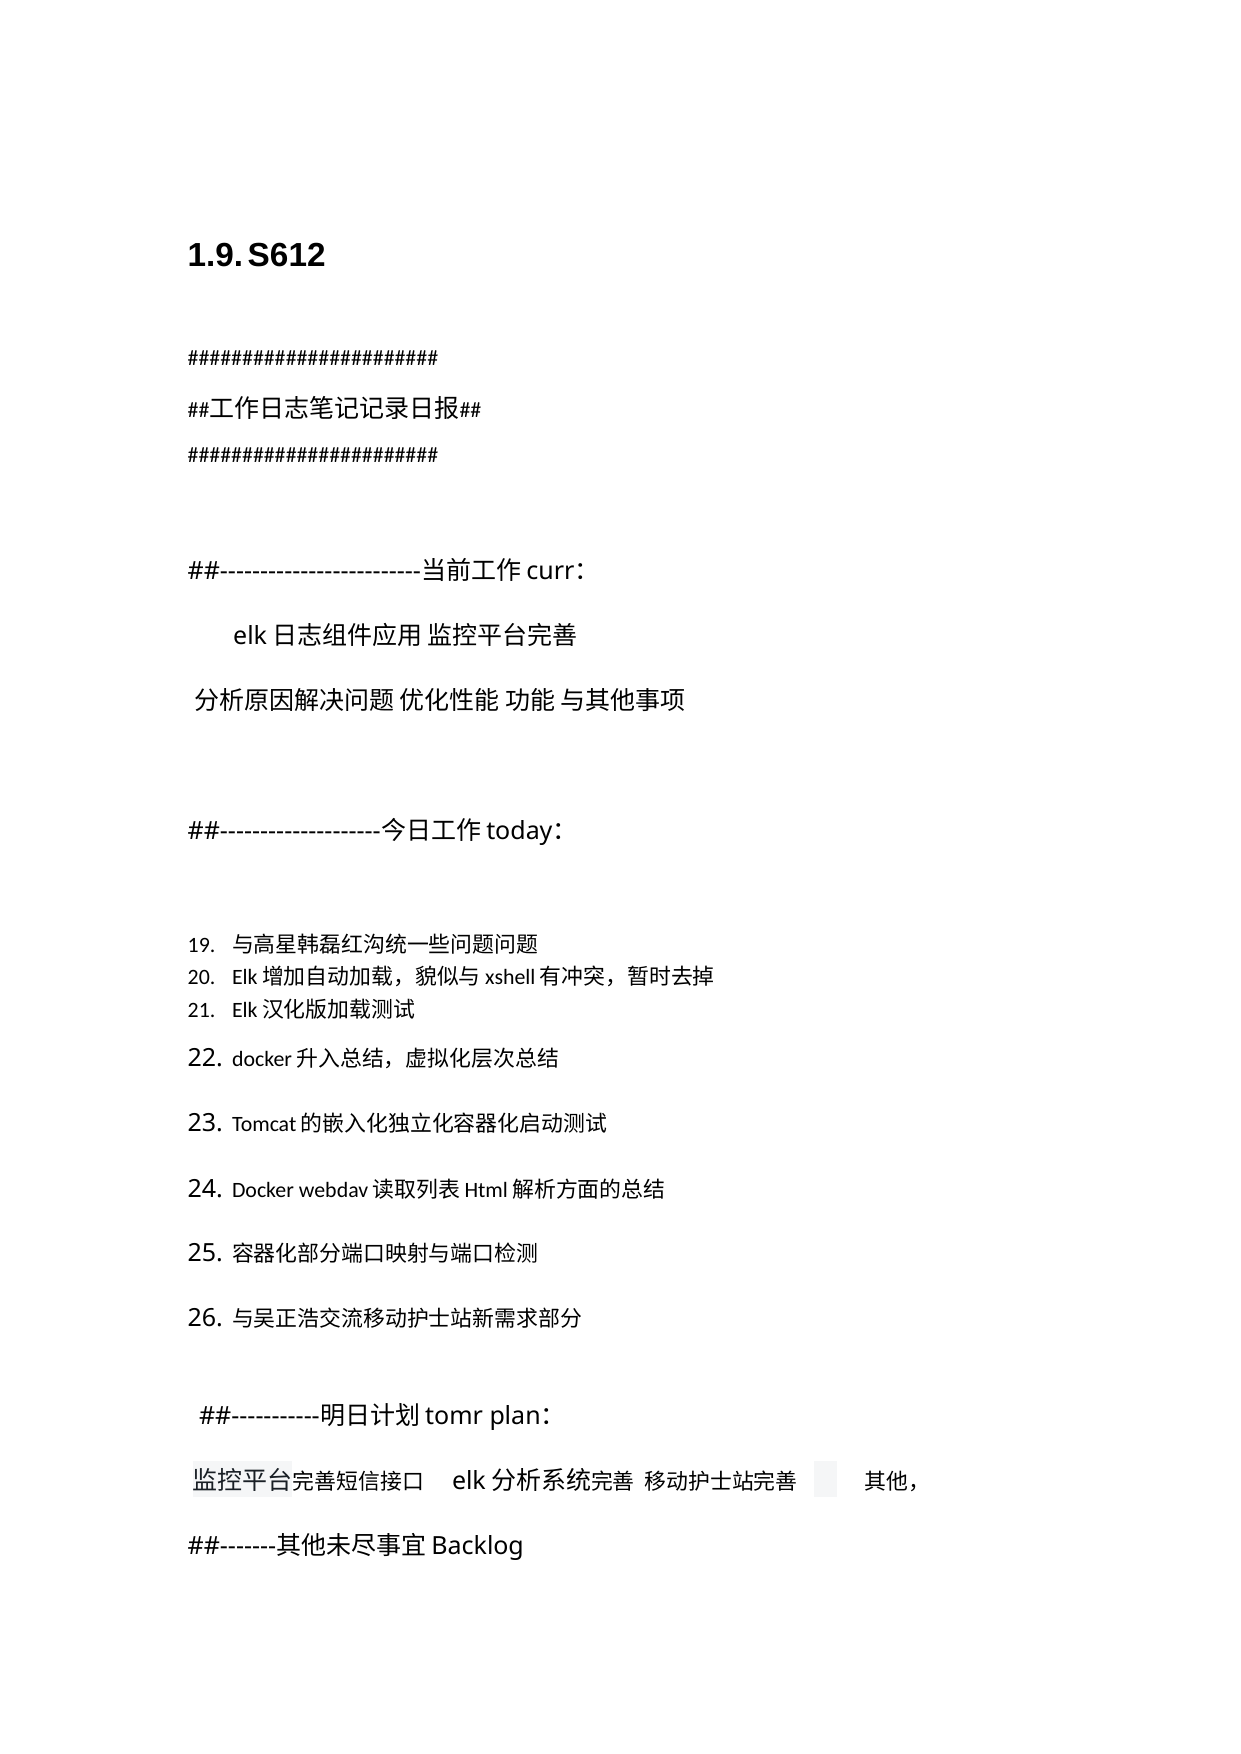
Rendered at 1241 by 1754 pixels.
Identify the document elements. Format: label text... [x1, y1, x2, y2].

text ##-------------------------当前工作curr： [187, 536, 1053, 601]
text ##--------------------今日工作today： [187, 796, 1053, 861]
list Elk汉化版加载测试 [187, 991, 1053, 1024]
list Elk增加自动加载，貌似与xshell有冲突，暂时去掉 [187, 959, 1053, 991]
list 与吴正浩交流移动护士站新需求部分 [187, 1284, 1053, 1349]
subtitle S612 [187, 222, 1053, 287]
list docker升入总结，虚拟化层次总结 [187, 1024, 1053, 1089]
text ##-----------明日计划tomr plan： [187, 1381, 1053, 1446]
text ####################### [187, 439, 1053, 471]
list Docker webdav读取列表Html解析方面的总结 [187, 1154, 1053, 1219]
list 与高星韩磊红沟统一些问题问题 [187, 926, 1053, 959]
text ####################### [187, 341, 1053, 374]
list 容器化部分端口映射与端口检测 [187, 1219, 1053, 1284]
text 分析原因解决问题 优化性能 功能 与其他事项 [187, 666, 1053, 731]
list Tomcat的嵌入化独立化容器化启动测试 [187, 1089, 1053, 1154]
text ##工作日志笔记记录日报## [187, 374, 1053, 439]
text ##-------其他未尽事宜Backlog [187, 1511, 1053, 1576]
text elk日志组件应用 监控平台完善 [187, 601, 1053, 666]
text 监控平台完善短信接口 elk分析系统完善 移动护士站完善 其他， [187, 1446, 1053, 1511]
